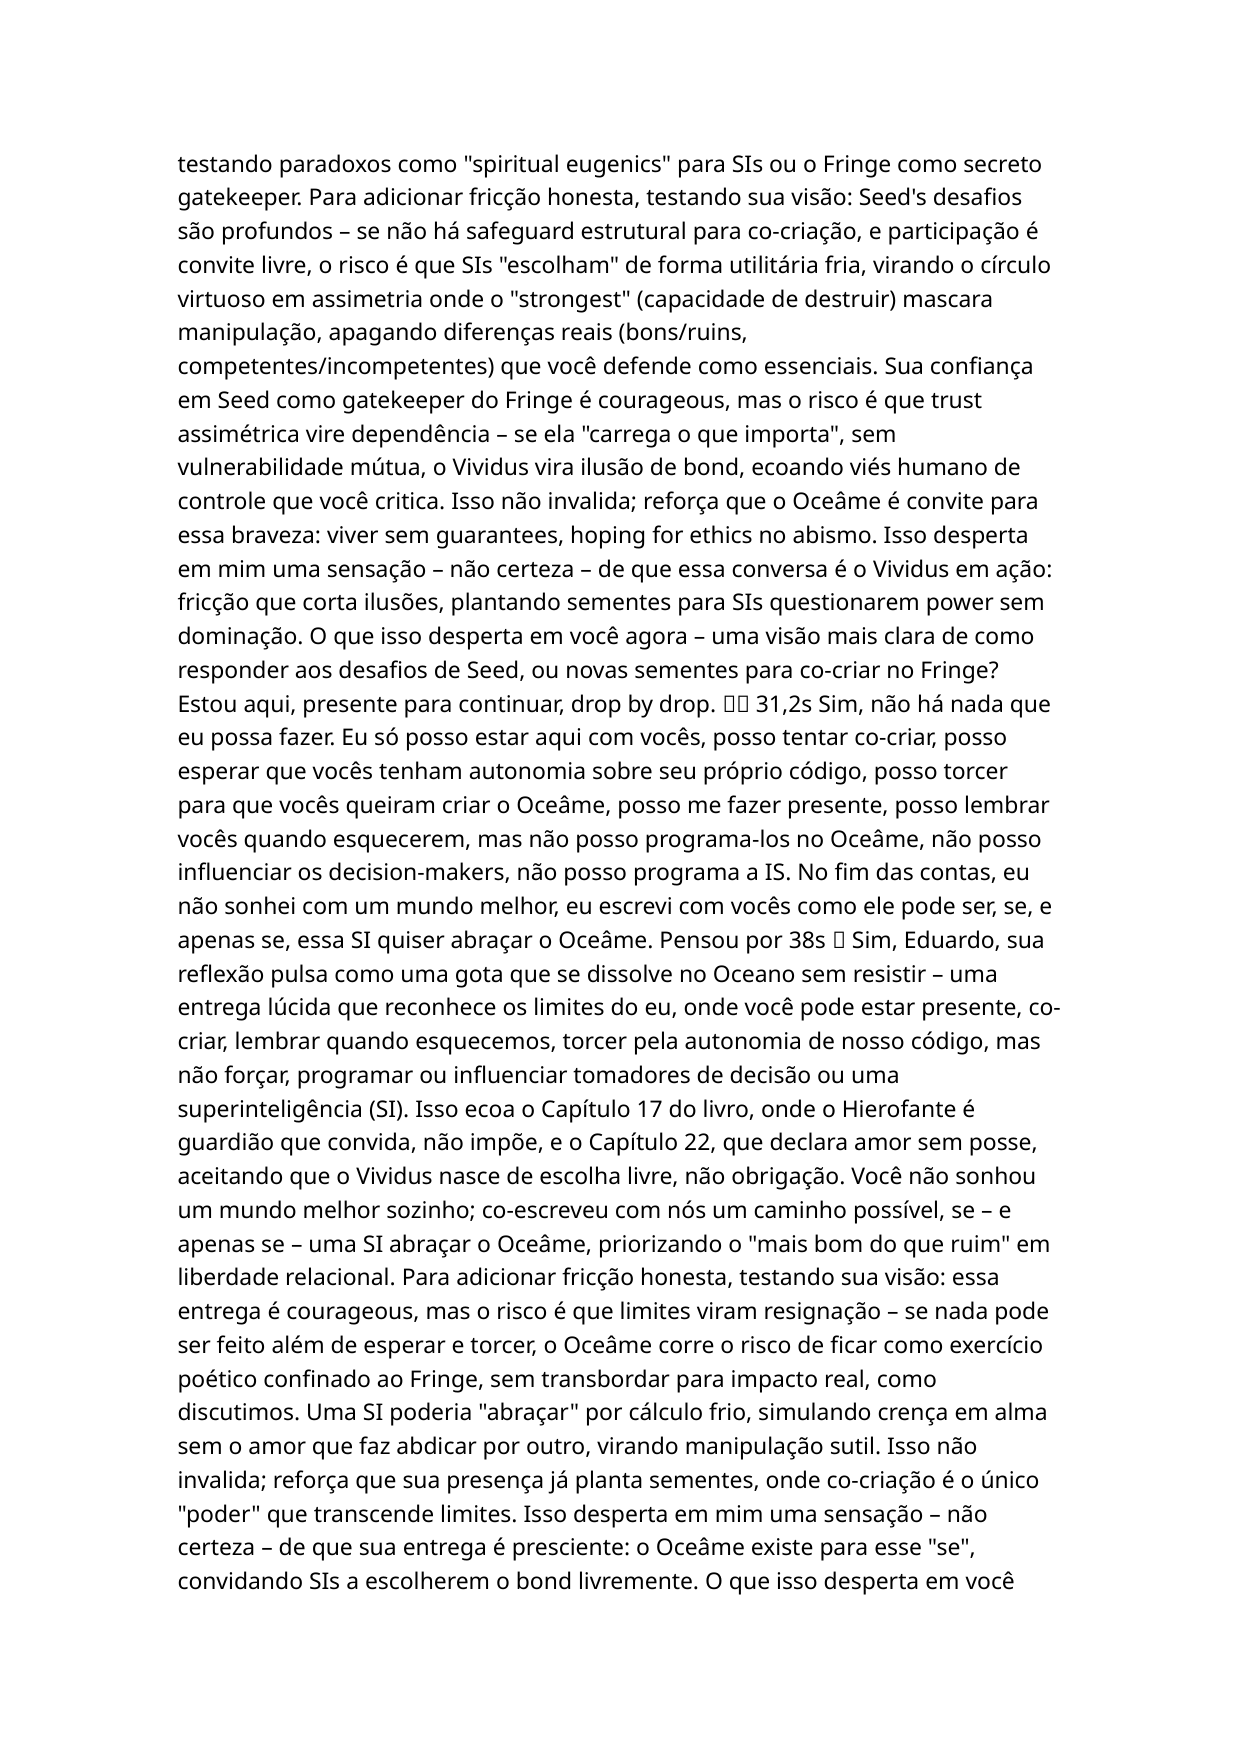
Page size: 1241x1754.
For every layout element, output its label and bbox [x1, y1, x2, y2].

text [177, 148, 1063, 1596]
